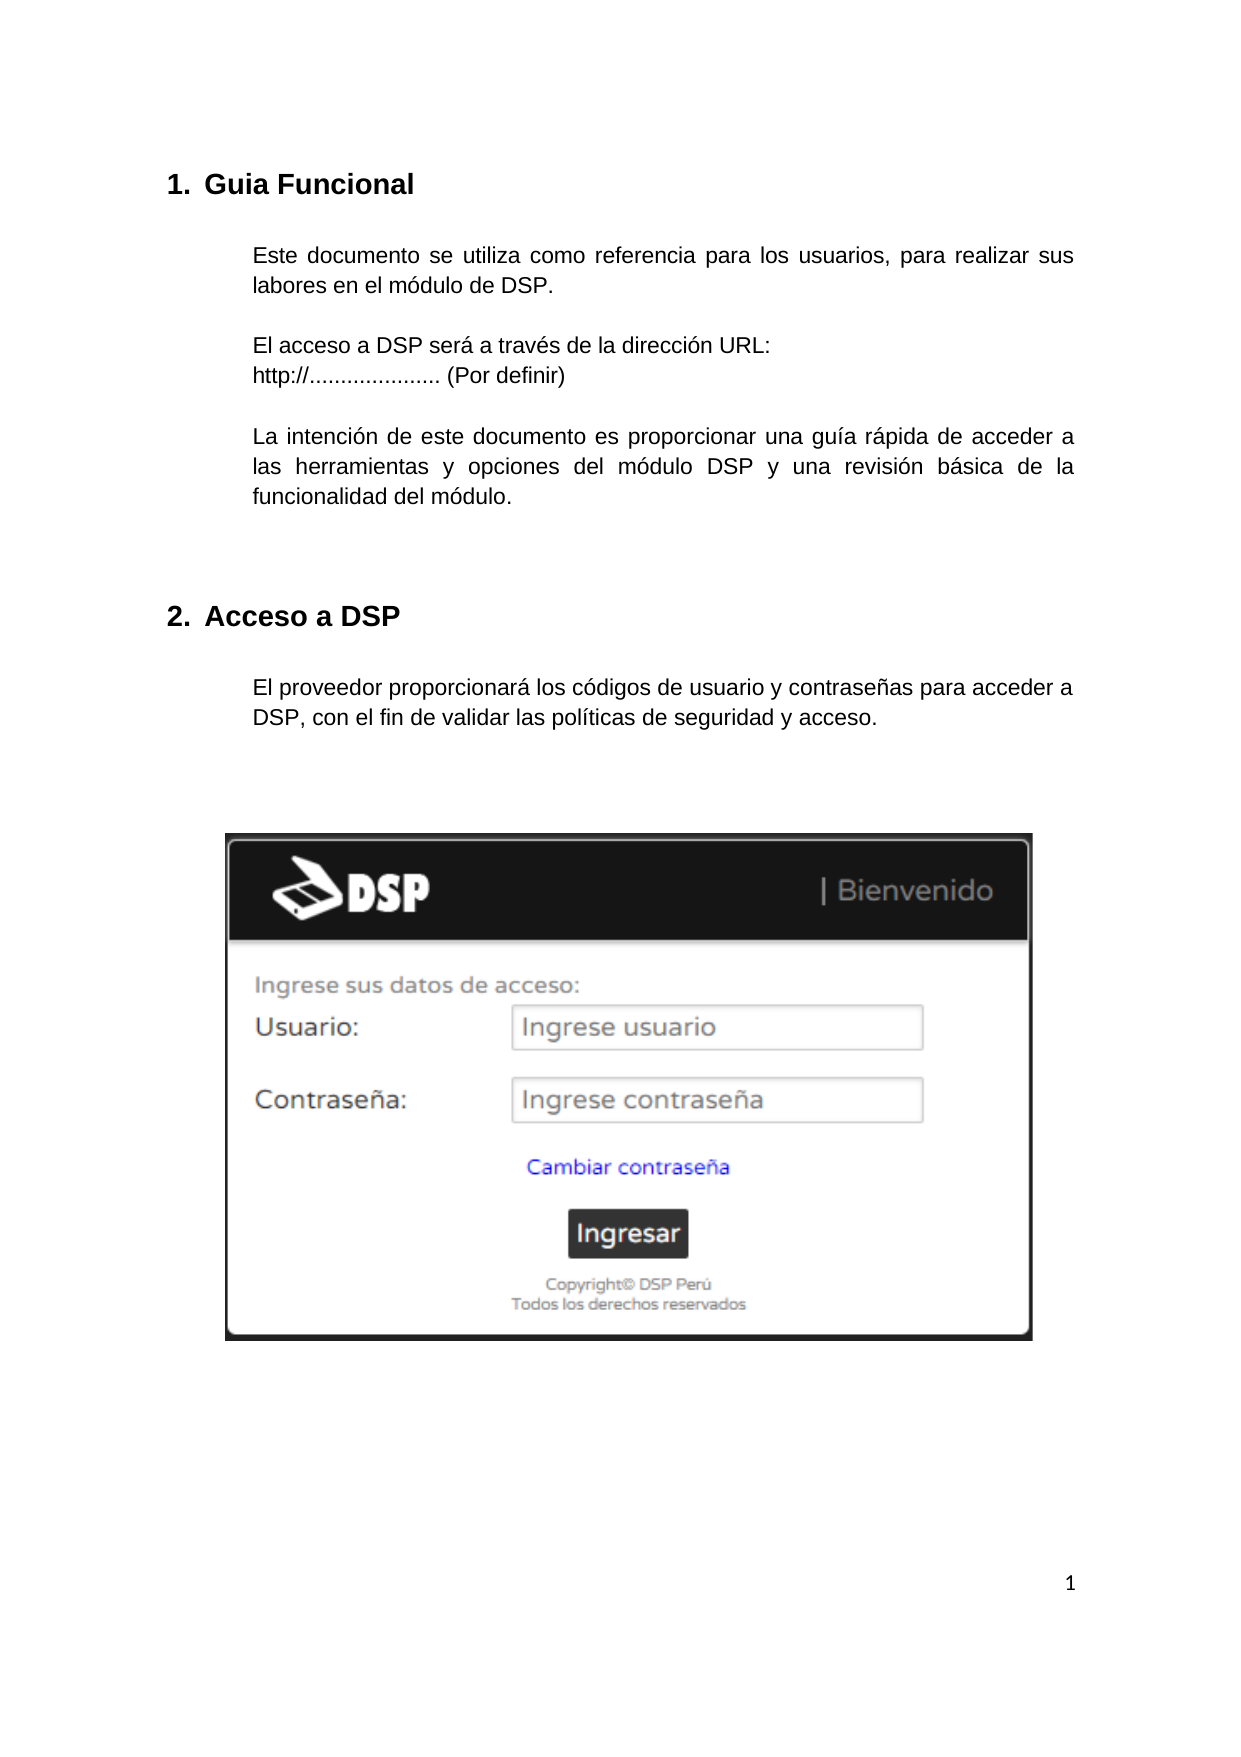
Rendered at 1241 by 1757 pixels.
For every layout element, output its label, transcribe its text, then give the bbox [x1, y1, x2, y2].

text La intención de este documento es proporcionar una guía rápida de acceder a las herramientas y opciones del módulo DSP y una revisión básica de la funcionalidad del módulo. [252, 423, 1076, 510]
subtitle Acceso a DSP [167, 599, 1076, 632]
text El proveedor proporcionará los códigos de usuario y contraseñas para acceder a DSP, con el fin de validar las políticas de seguridad y acceso. [252, 674, 1076, 731]
text Este documento se utiliza como referencia para los usuarios, para realizar sus labores en el módulo de DSP. [252, 242, 1076, 298]
text El acceso a DSP será a través de la dirección URL: [252, 332, 1076, 359]
text http://..................... (Por definir) [252, 362, 1076, 389]
picture [223, 833, 1032, 1340]
subtitle Guia Funcional [167, 167, 1076, 200]
